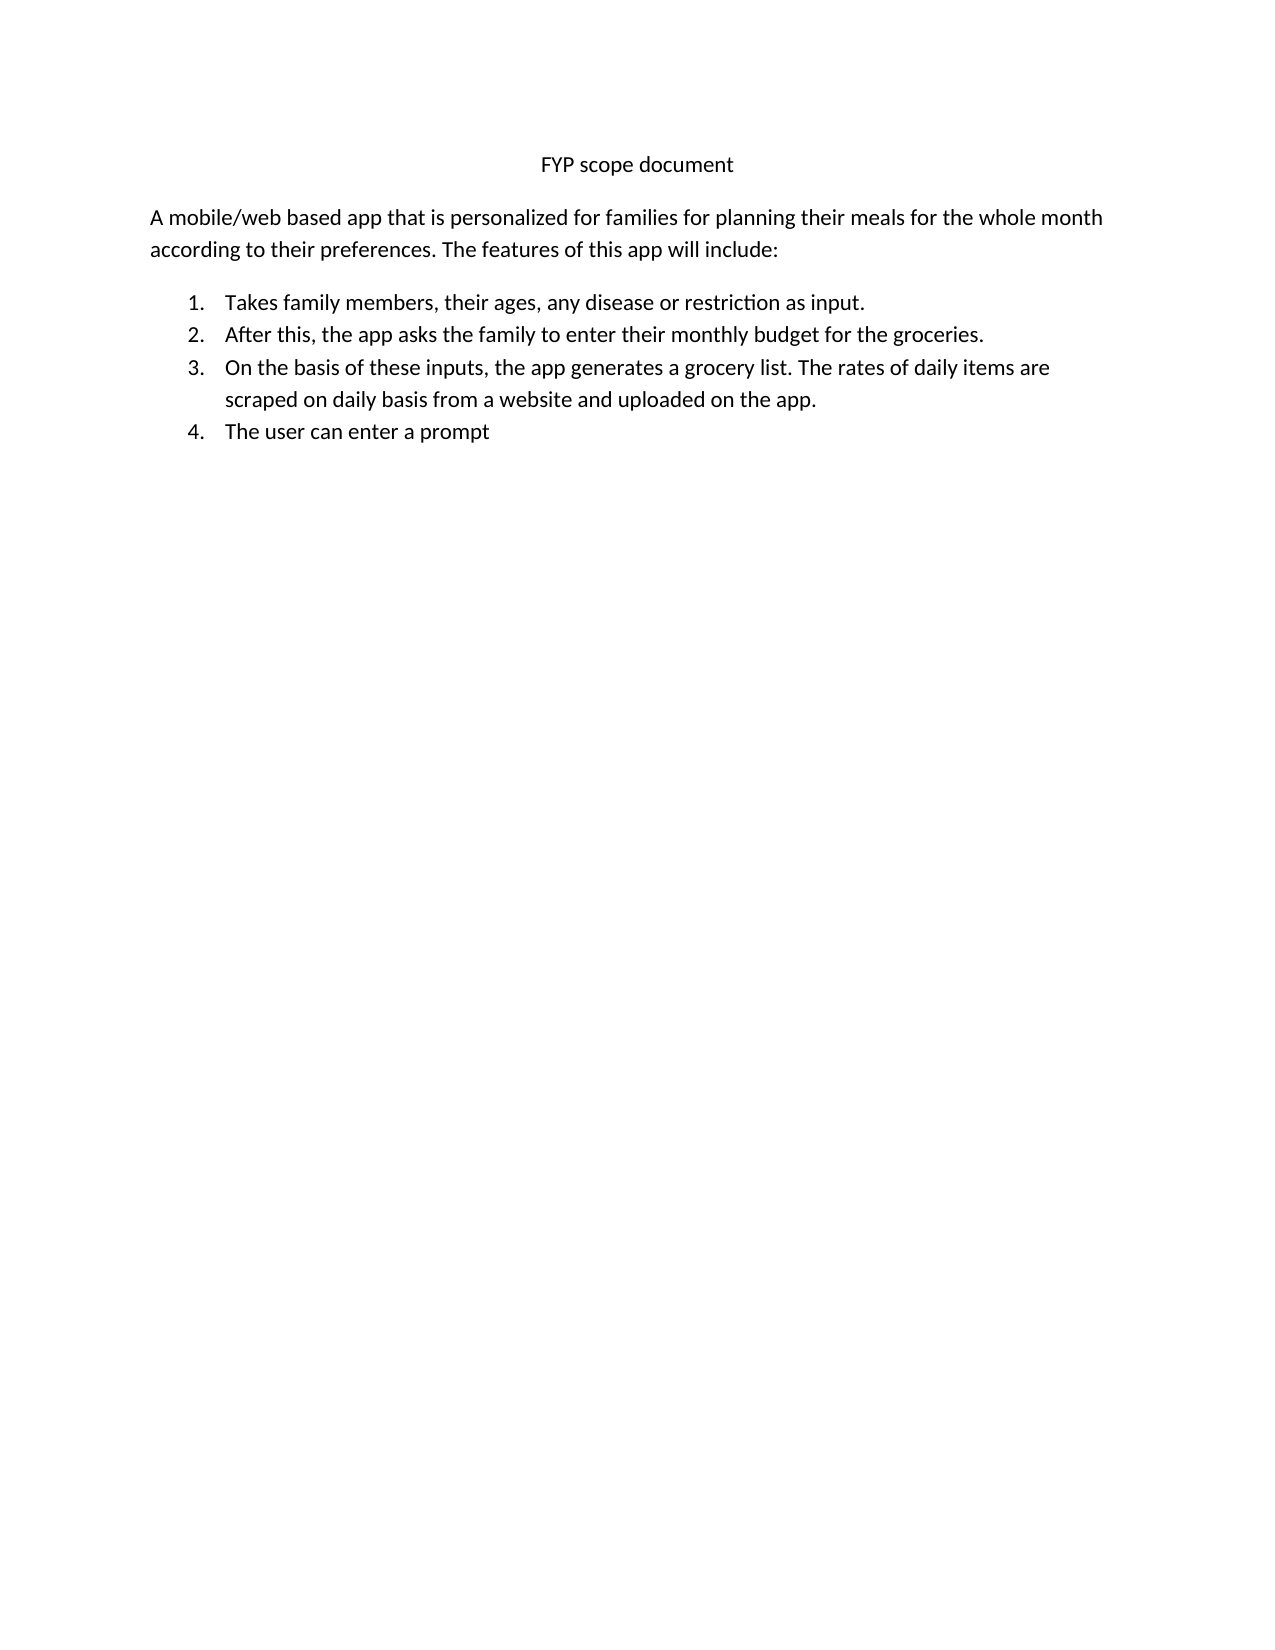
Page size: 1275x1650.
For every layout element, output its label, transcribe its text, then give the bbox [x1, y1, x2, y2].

list On the basis of these inputs, the app generates a grocery list. The rates of daily items are scraped on daily basis from a website and uploaded on the app. [187, 353, 1125, 413]
text FYP scope document [150, 150, 1125, 178]
list Takes family members, their ages, any disease or restriction as input. [187, 288, 1125, 316]
text A mobile/web based app that is personalized for families for planning their meals for the whole month according to their preferences. The features of this app will include: [150, 203, 1125, 263]
list The user can enter a prompt [187, 417, 1125, 445]
list After this, the app asks the family to enter their monthly budget for the groceries. [187, 320, 1125, 348]
